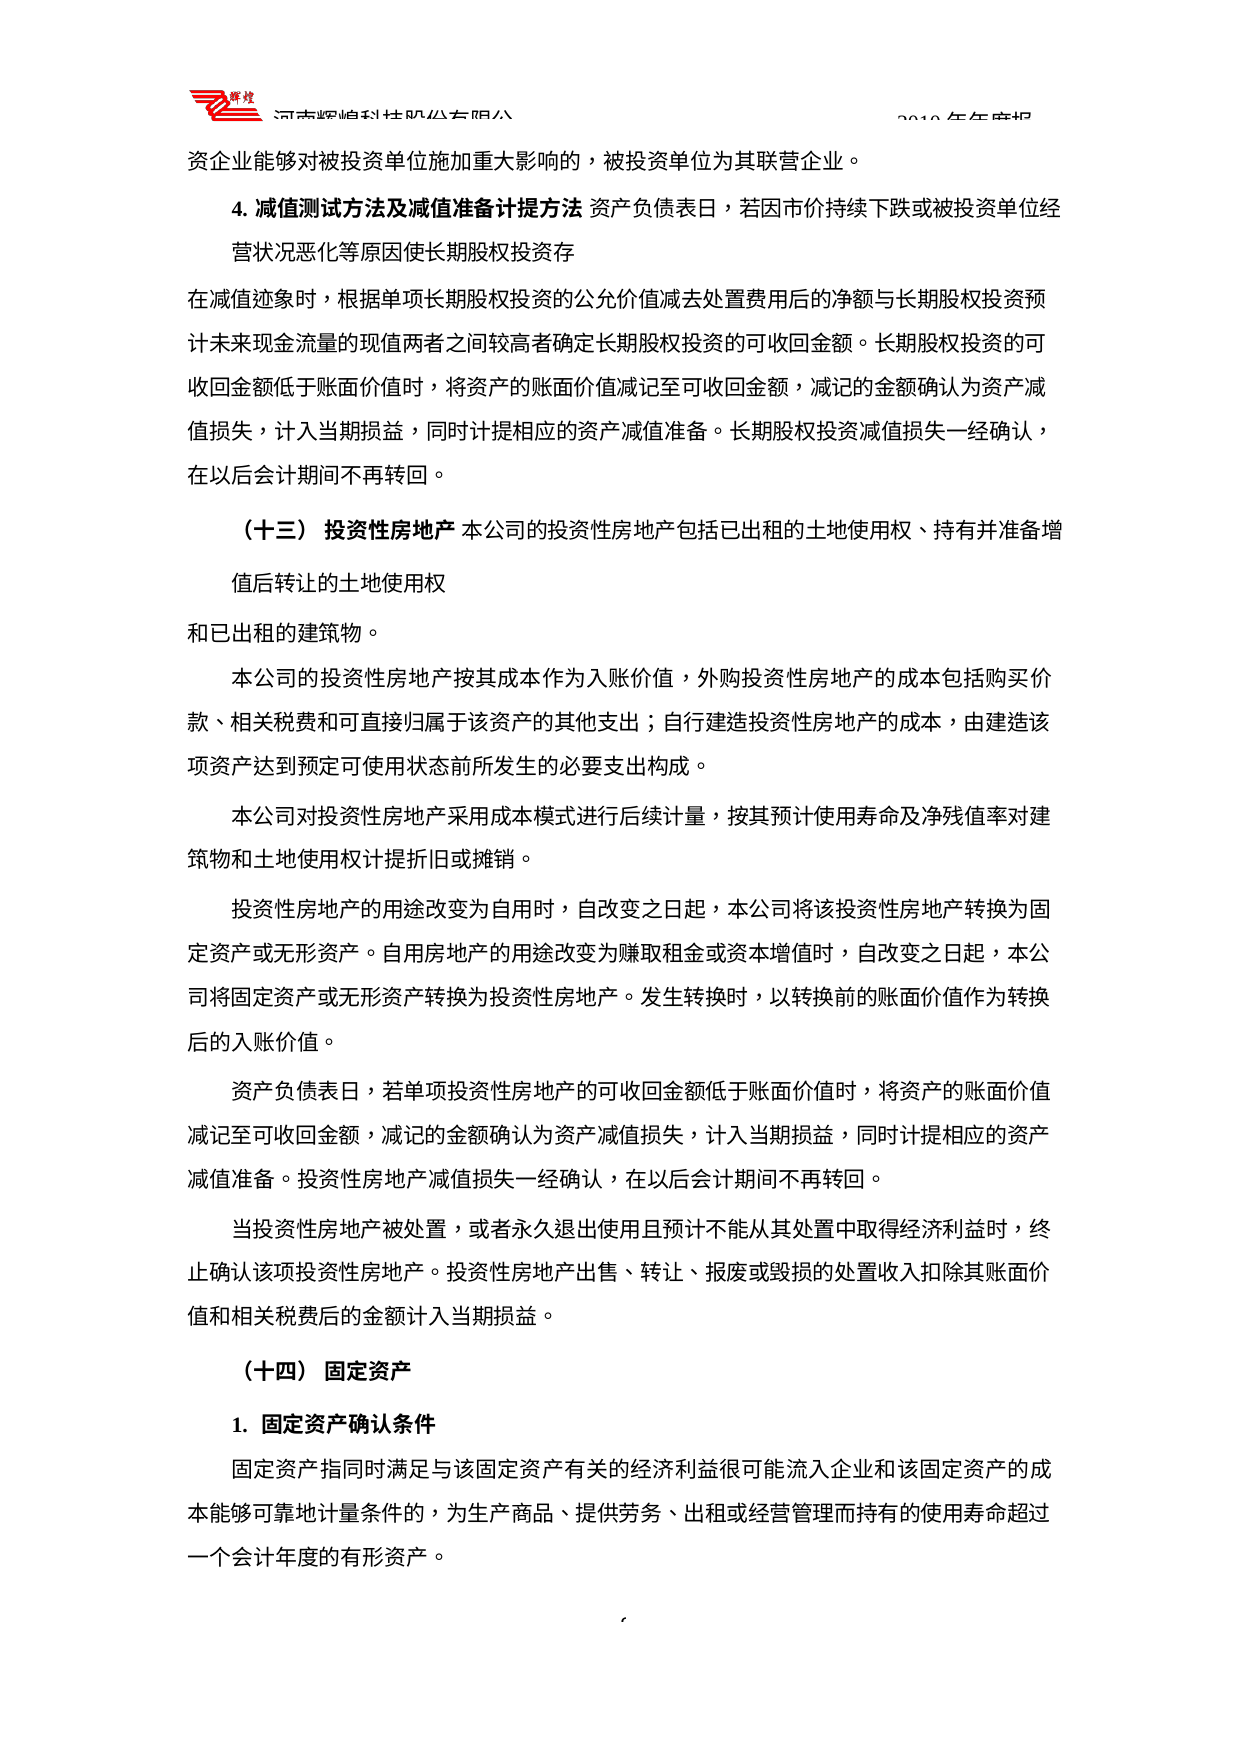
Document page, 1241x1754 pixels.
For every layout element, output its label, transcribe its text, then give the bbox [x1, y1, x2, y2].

text 在减值迹象时，根据单项长期股权投资的公允价值减去处置费用后的净额与长期股权投资预 计未来现金流量的现值两者之间较高者确定长期股权投资的可收回金额。长期股权投资的可 收回金额低于账面价值时，将资产的账面价值减记至可收回金额，减记的金额确认为资产减 值损失，计入当期损益，同时计提相应的资产减值准备。长期股权投资减值损失一经确认， 在以后会计期间不再转回。 [187, 284, 1065, 490]
picture [188, 88, 264, 122]
subtitle 1. 固定资产确认条件 [231, 1409, 1065, 1439]
text 固定资产指同时满足与该固定资产有关的经济利益很可能流入企业和该固定资产的成 本能够可靠地计量条件的，为生产商品、提供劳务、出租或经营管理而持有的使用寿命超过 一个会计年度的有形资产。 [187, 1454, 1054, 1572]
text 4. 减值测试方法及减值准备计提方法 资产负债表日，若因市价持续下跌或被投资单位经营状况恶化等原因使长期股权投资存 [231, 193, 1065, 266]
subtitle （十四） 固定资产 [231, 1356, 1065, 1386]
text 资产负债表日，若单项投资性房地产的可收回金额低于账面价值时，将资产的账面价值 减记至可收回金额，减记的金额确认为资产减值损失，计入当期损益，同时计提相应的资产 减值准备。投资性房地产减值损失一经确认，在以后会计期间不再转回。 [187, 1076, 1054, 1194]
text 投资性房地产的用途改变为自用时，自改变之日起，本公司将该投资性房地产转换为固 定资产或无形资产。自用房地产的用途改变为赚取租金或资本增值时，自改变之日起，本公 司将固定资产或无形资产转换为投资性房地产。发生转换时，以转换前的账面价值作为转换 后的入账价值。 [187, 894, 1054, 1056]
text 当投资性房地产被处置，或者永久退出使用且预计不能从其处置中取得经济利益时，终 止确认该项投资性房地产。投资性房地产出售、转让、报废或毁损的处置收入扣除其账面价 值和相关税费后的金额计入当期损益。 [187, 1214, 1054, 1331]
text 本公司的投资性房地产按其成本作为入账价值，外购投资性房地产的成本包括购买价 款、相关税费和可直接归属于该资产的其他支出；自行建造投资性房地产的成本，由建造该 项资产达到预定可使用状态前所发生的必要支出构成。 [187, 663, 1054, 781]
text 资企业能够对被投资单位施加重大影响的，被投资单位为其联营企业。 [187, 146, 1065, 176]
text 和已出租的建筑物。 [187, 621, 1065, 647]
text 本公司对投资性房地产采用成本模式进行后续计量，按其预计使用寿命及净残值率对建 筑物和土地使用权计提折旧或摊销。 [187, 801, 1054, 874]
text （十三） 投资性房地产 本公司的投资性房地产包括已出租的土地使用权、持有并准备增值后转让的土地使用权 [231, 515, 1065, 598]
